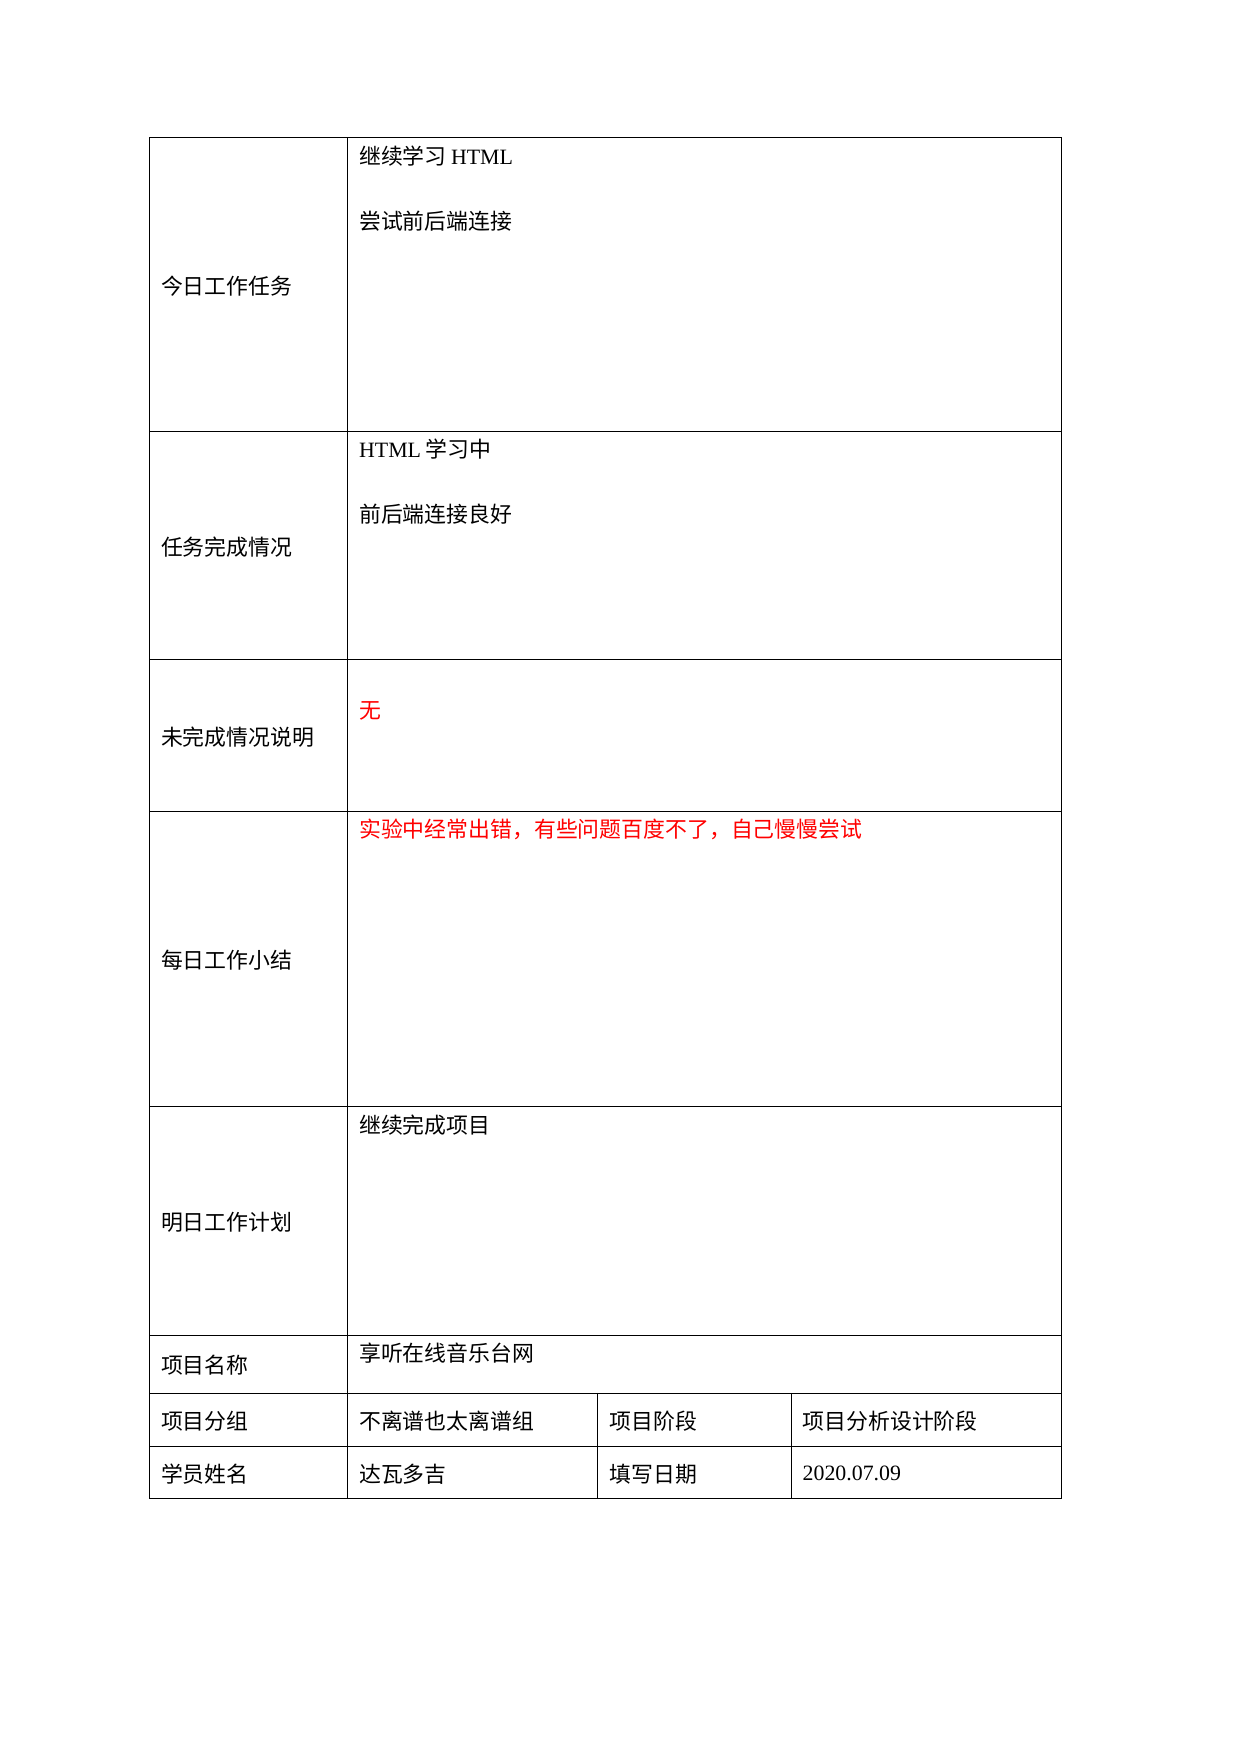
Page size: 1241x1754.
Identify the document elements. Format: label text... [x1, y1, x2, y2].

table_cell HTML学习中 前后端连接良好 [348, 432, 1061, 659]
table_cell 享听在线音乐台网 [348, 1336, 1061, 1393]
table_cell 每日工作小结 [150, 812, 347, 1106]
table_cell 实验中经常出错，有些问题百度不了，自己慢慢尝试 [348, 812, 1061, 1106]
table_cell 达瓦多吉 [348, 1447, 597, 1498]
table_cell 2020.07.09 [792, 1447, 1061, 1498]
table_cell 无 [348, 660, 1061, 811]
table_cell 项目阶段 [598, 1394, 791, 1446]
table_cell 未完成情况说明 [150, 660, 347, 811]
table_cell 继续学习HTML 尝试前后端连接 [348, 138, 1061, 431]
table_cell 项目分组 [150, 1394, 347, 1446]
table_cell 项目名称 [150, 1336, 347, 1393]
table_cell 继续完成项目 [348, 1107, 1061, 1335]
table_cell 填写日期 [598, 1447, 791, 1498]
table_cell 项目分析设计阶段 [792, 1394, 1061, 1446]
table_cell 不离谱也太离谱组 [348, 1394, 597, 1446]
table_cell 任务完成情况 [150, 432, 347, 659]
table_cell 明日工作计划 [150, 1107, 347, 1335]
table_cell 学员姓名 [150, 1447, 347, 1498]
table_cell 今日工作任务 [150, 138, 347, 431]
